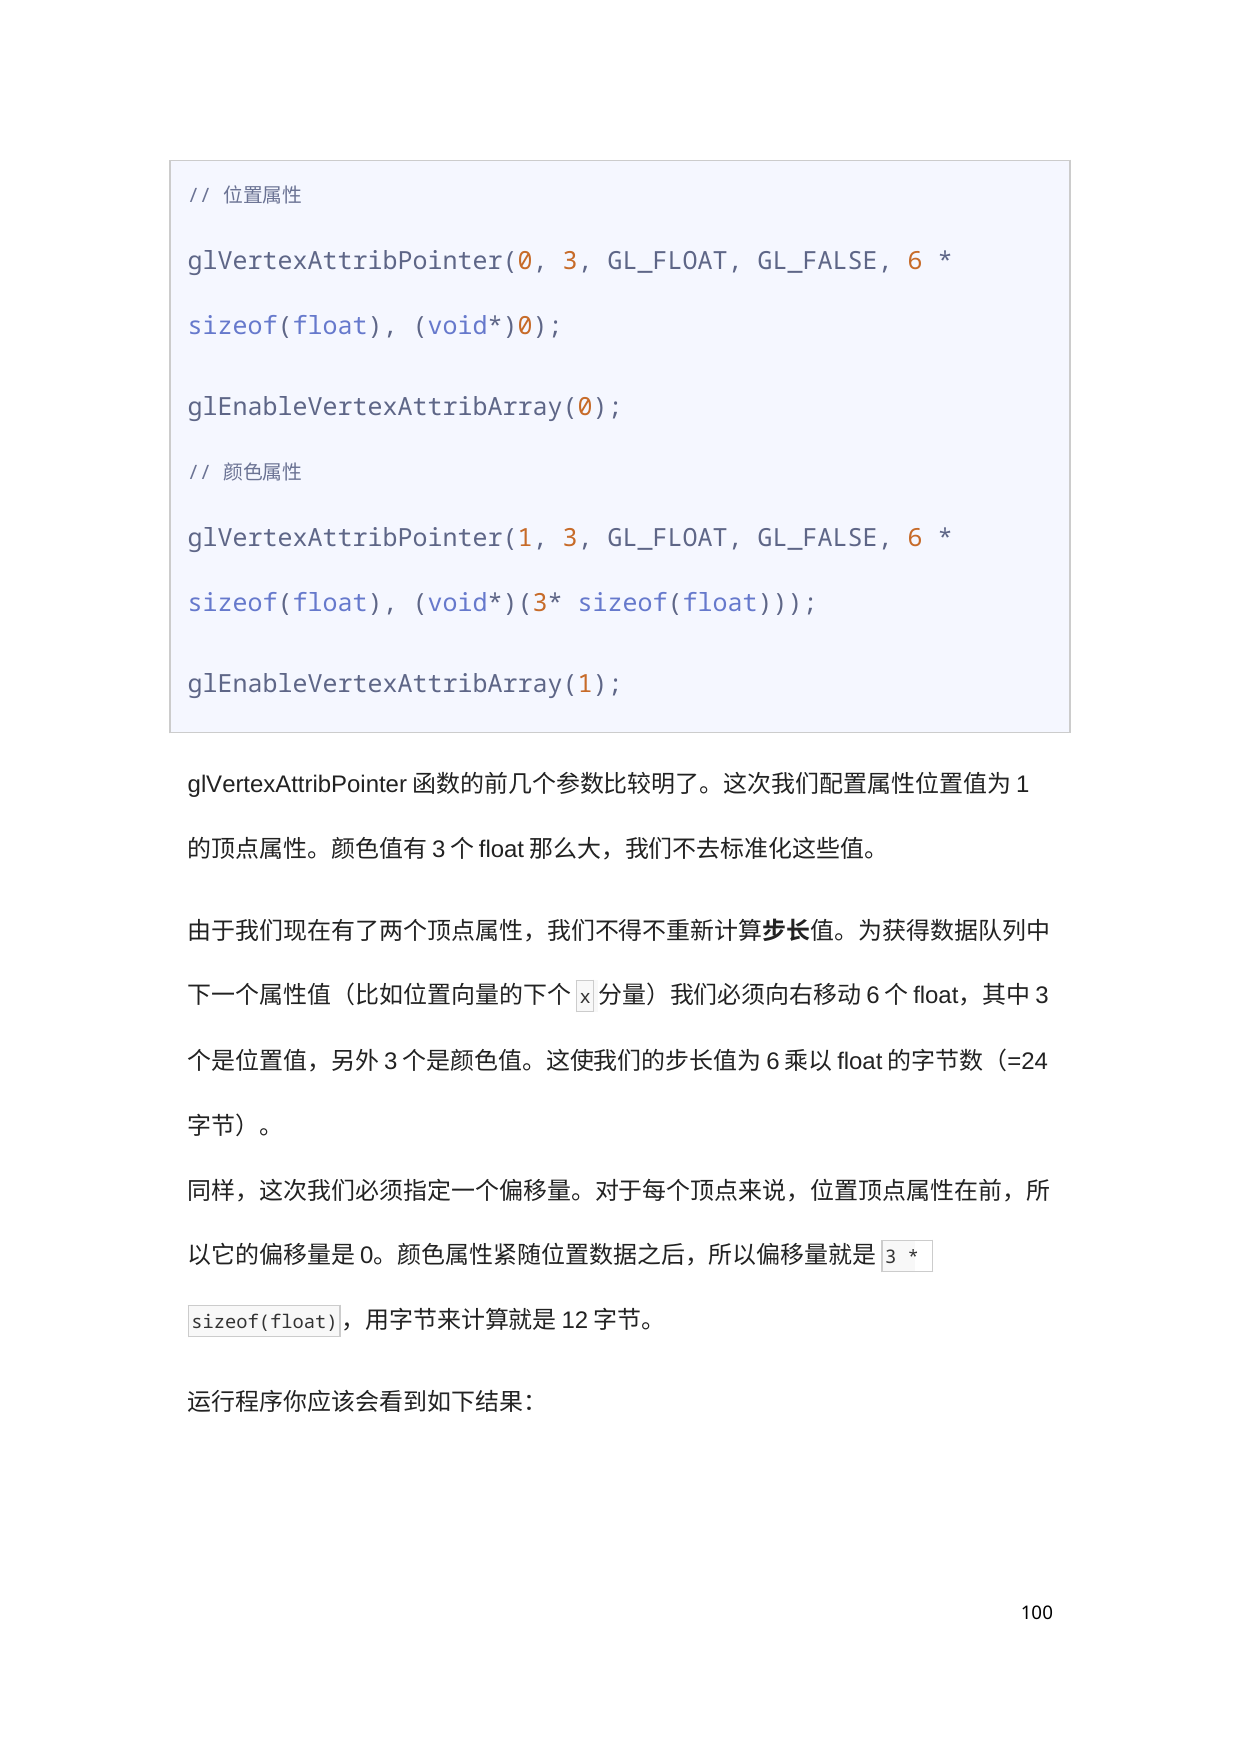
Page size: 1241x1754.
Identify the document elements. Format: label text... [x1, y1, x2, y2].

text 运行程序你应该会看到如下结果： [187, 1368, 1053, 1433]
text // 位置属性 [171, 161, 1069, 209]
text glEnableVertexAttribArray(0); [171, 355, 1069, 437]
text // 颜色属性 [171, 437, 1069, 486]
text glVertexAttribPointer(1, 3, GL_FLOAT, GL_FALSE, 6 * sizeof(float), (void*)(3* sizeof(float))); [171, 486, 1069, 632]
text glVertexAttribPointer函数的前几个参数比较明了。这次我们配置属性位置值为1的顶点属性。颜色值有3个float那么大，我们不去标准化这些值。 [187, 750, 1053, 880]
text glEnableVertexAttribArray(1); [171, 632, 1069, 732]
text 由于我们现在有了两个顶点属性，我们不得不重新计算步长值。为获得数据队列中下一个属性值（比如位置向量的下个x分量）我们必须向右移动6个float，其中3个是位置值，另外3个是颜色值。这使我们的步长值为6乘以float的字节数（=24字节）。 同样，这次我们必须指定一个偏移量。对于每个顶点来说，位置顶点属性在前，所以它的偏移量是0。颜色属性紧随位置数据之后，所以偏移量就是3 * sizeof(float)，用字节来计算就是12字节。 [187, 896, 1053, 1351]
text glVertexAttribPointer(0, 3, GL_FLOAT, GL_FALSE, 6 * sizeof(float), (void*)0); [171, 209, 1069, 355]
